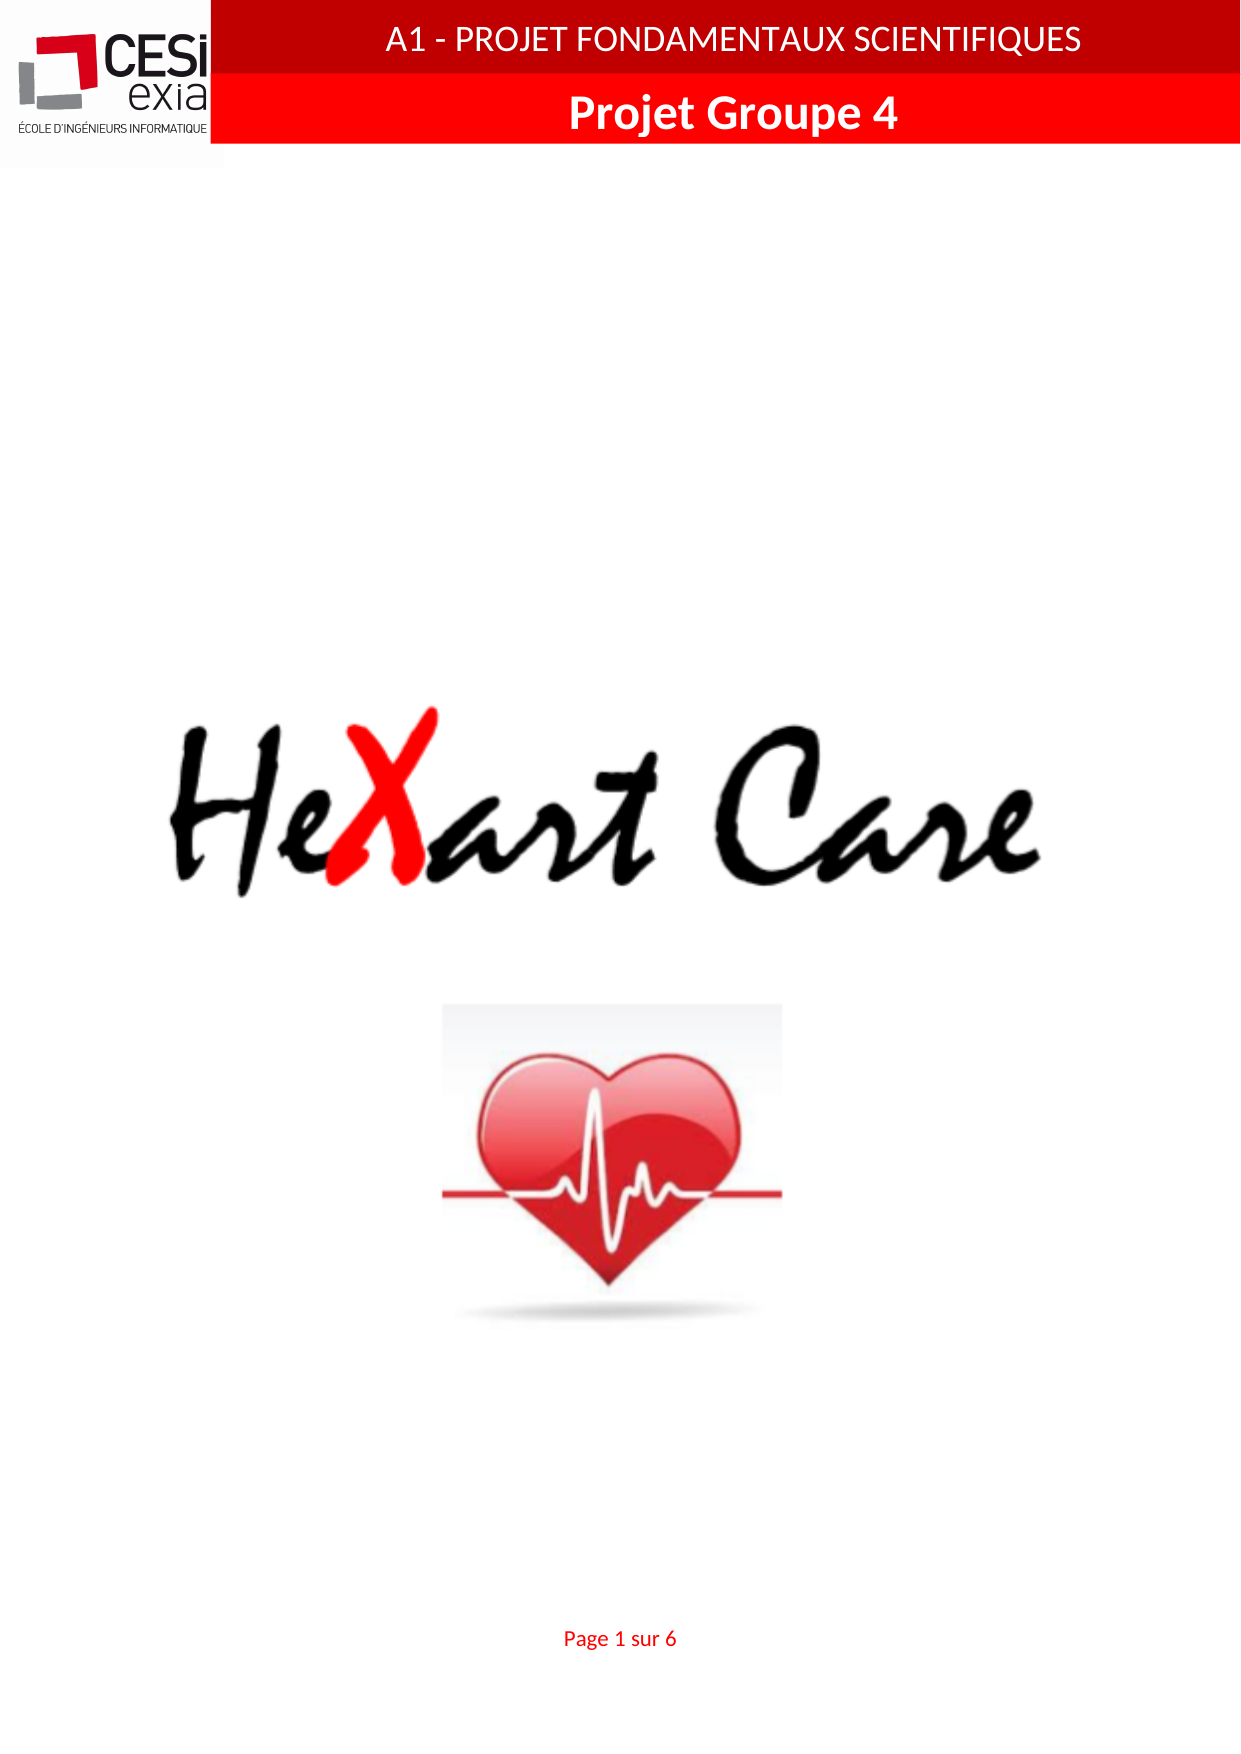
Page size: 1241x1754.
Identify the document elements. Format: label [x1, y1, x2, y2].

picture [147, 693, 1095, 934]
picture [438, 999, 803, 1330]
picture [0, 0, 224, 168]
